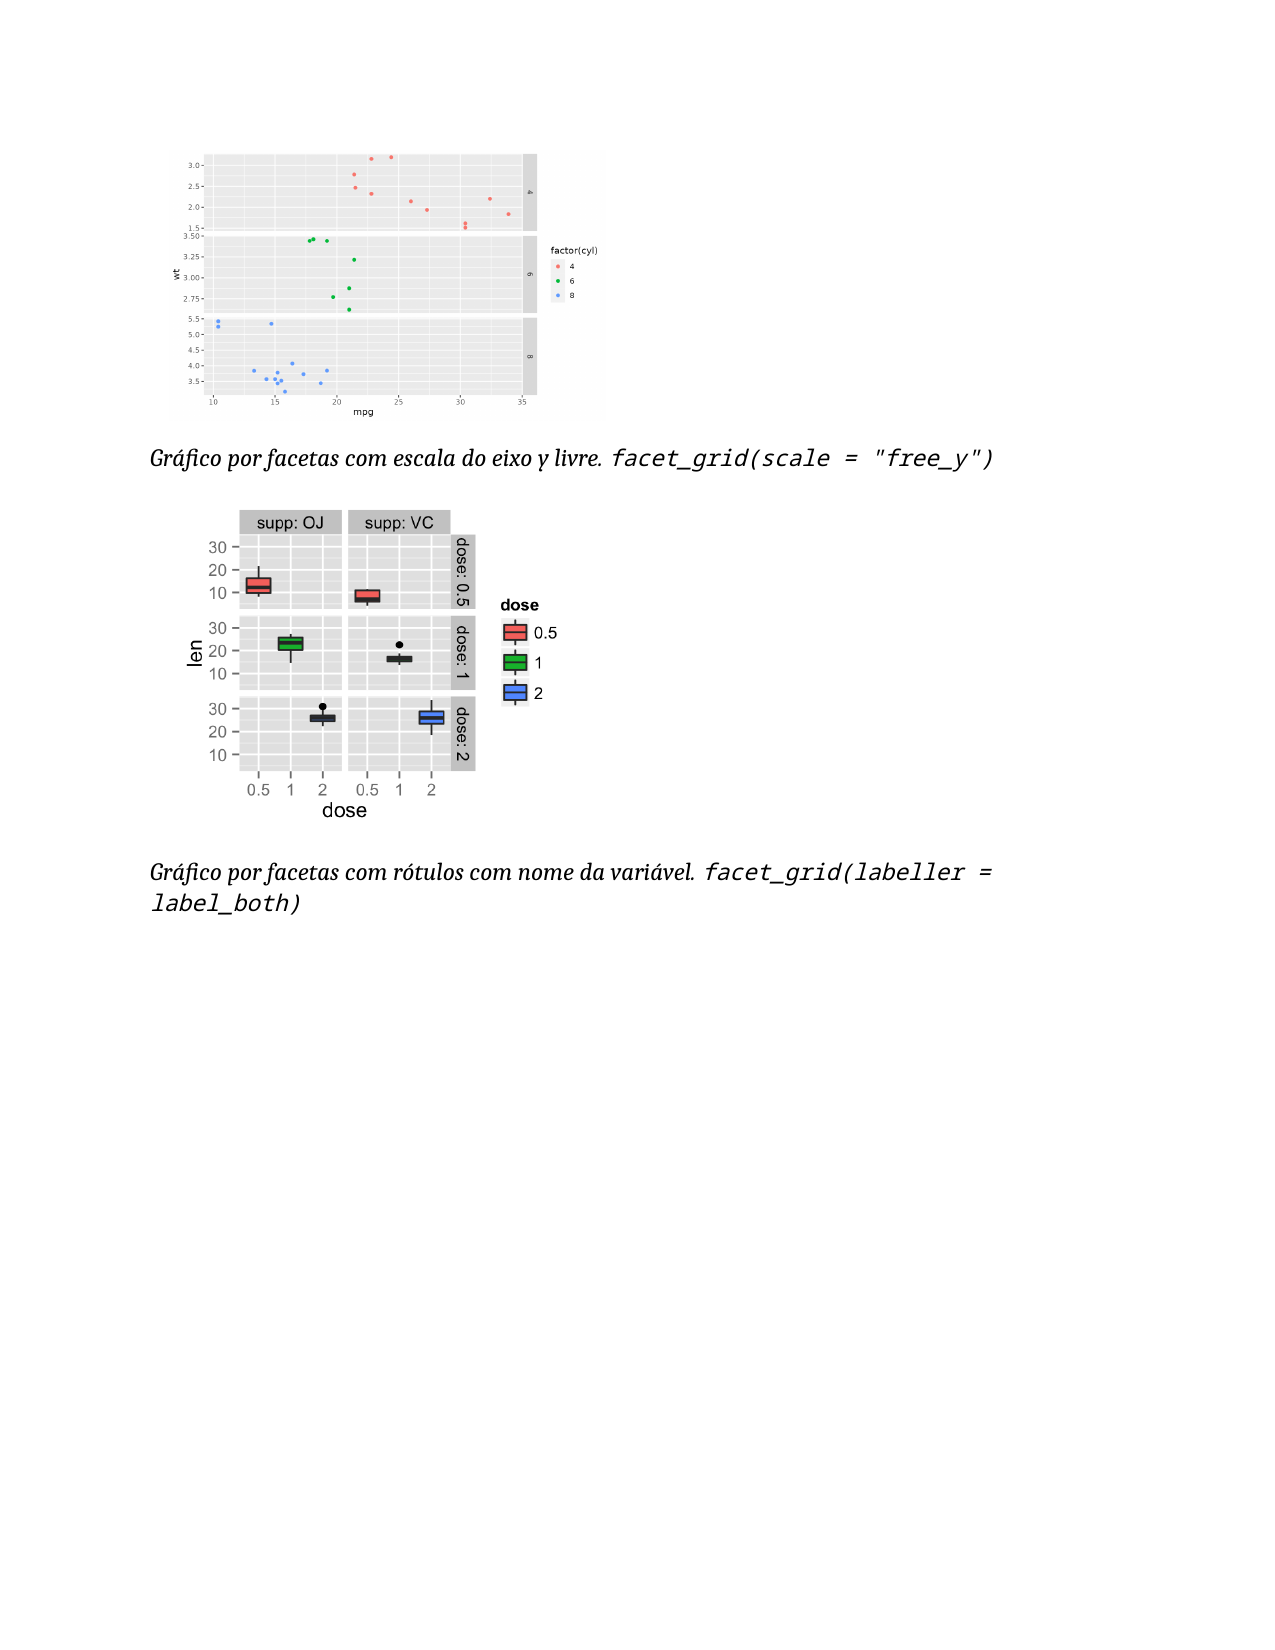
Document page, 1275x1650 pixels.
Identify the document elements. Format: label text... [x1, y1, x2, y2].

picture [168, 150, 607, 421]
picture [168, 485, 607, 835]
text Gráfico por facetas com escala do eixo y livre. facet_grid(scale = "free_y") [150, 441, 1125, 473]
text Gráfico por facetas com rótulos com nome da variável. facet_grid(labeller = label_both) [150, 856, 1125, 918]
